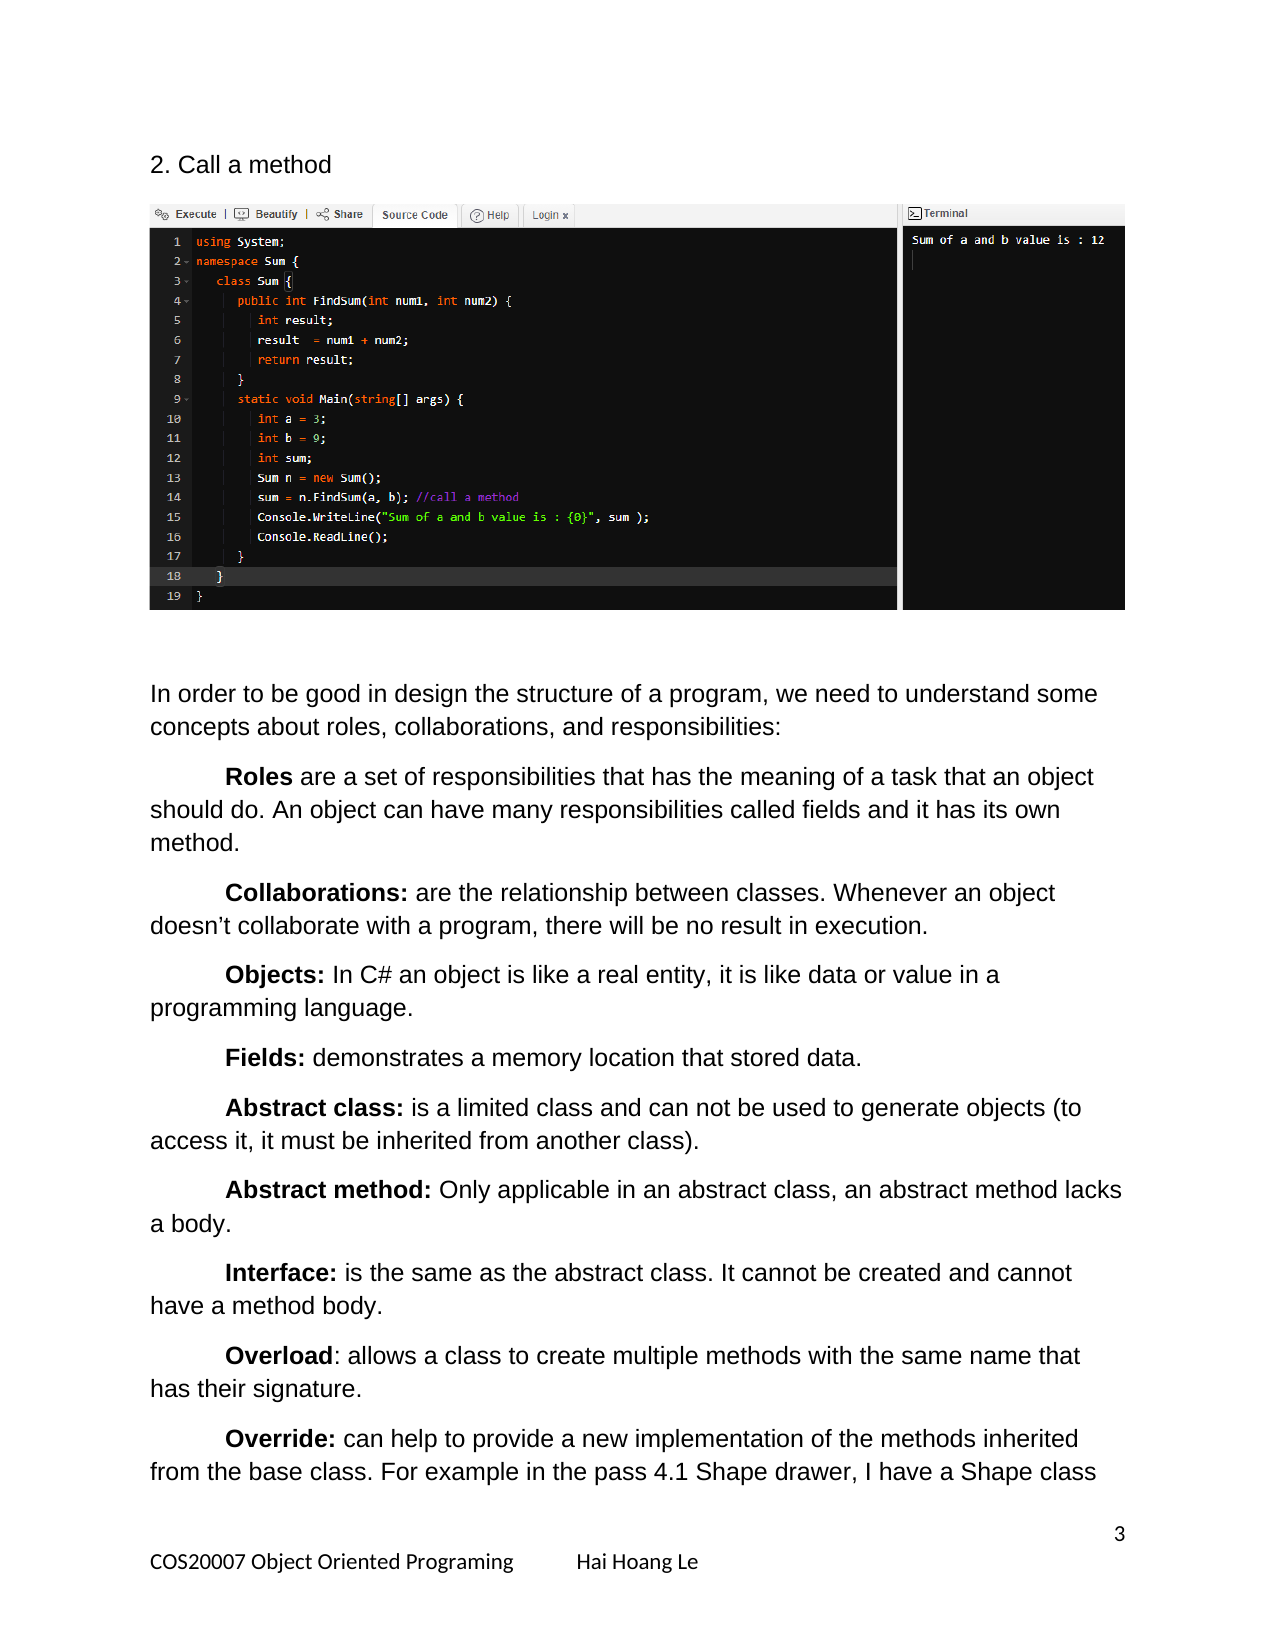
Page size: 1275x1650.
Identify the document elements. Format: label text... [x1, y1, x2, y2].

text Overload: allows a class to create multiple methods with the same name that has their signature. [150, 1341, 1125, 1403]
text Interface: is the same as the abstract class. It cannot be created and cannot have a method body. [150, 1258, 1125, 1320]
text 2. Call a method [150, 150, 1125, 179]
text Fields: demonstrates a memory location that stored data. [150, 1043, 1125, 1072]
text Objects: In C# an object is like a real entity, it is like data or value in a programming language. [150, 960, 1125, 1022]
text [150, 1424, 1125, 1485]
text Roles are a set of responsibilities that has the meaning of a task that an object should do. An object can have many responsibilities called fields and it has its own method. [150, 762, 1125, 857]
text In order to be good in design the structure of a program, we need to understand some concepts about roles, collaborations, and responsibilities: [150, 679, 1125, 741]
picture [149, 204, 1125, 610]
text Collaborations: are the relationship between classes. Whenever an object doesn’t collaborate with a program, there will be no result in execution. [150, 878, 1125, 939]
text Abstract class: is a limited class and can not be used to generate objects (to access it, it must be inherited from another class). [150, 1093, 1125, 1154]
text Abstract method: Only applicable in an abstract class, an abstract method lacks a body. [150, 1176, 1125, 1237]
